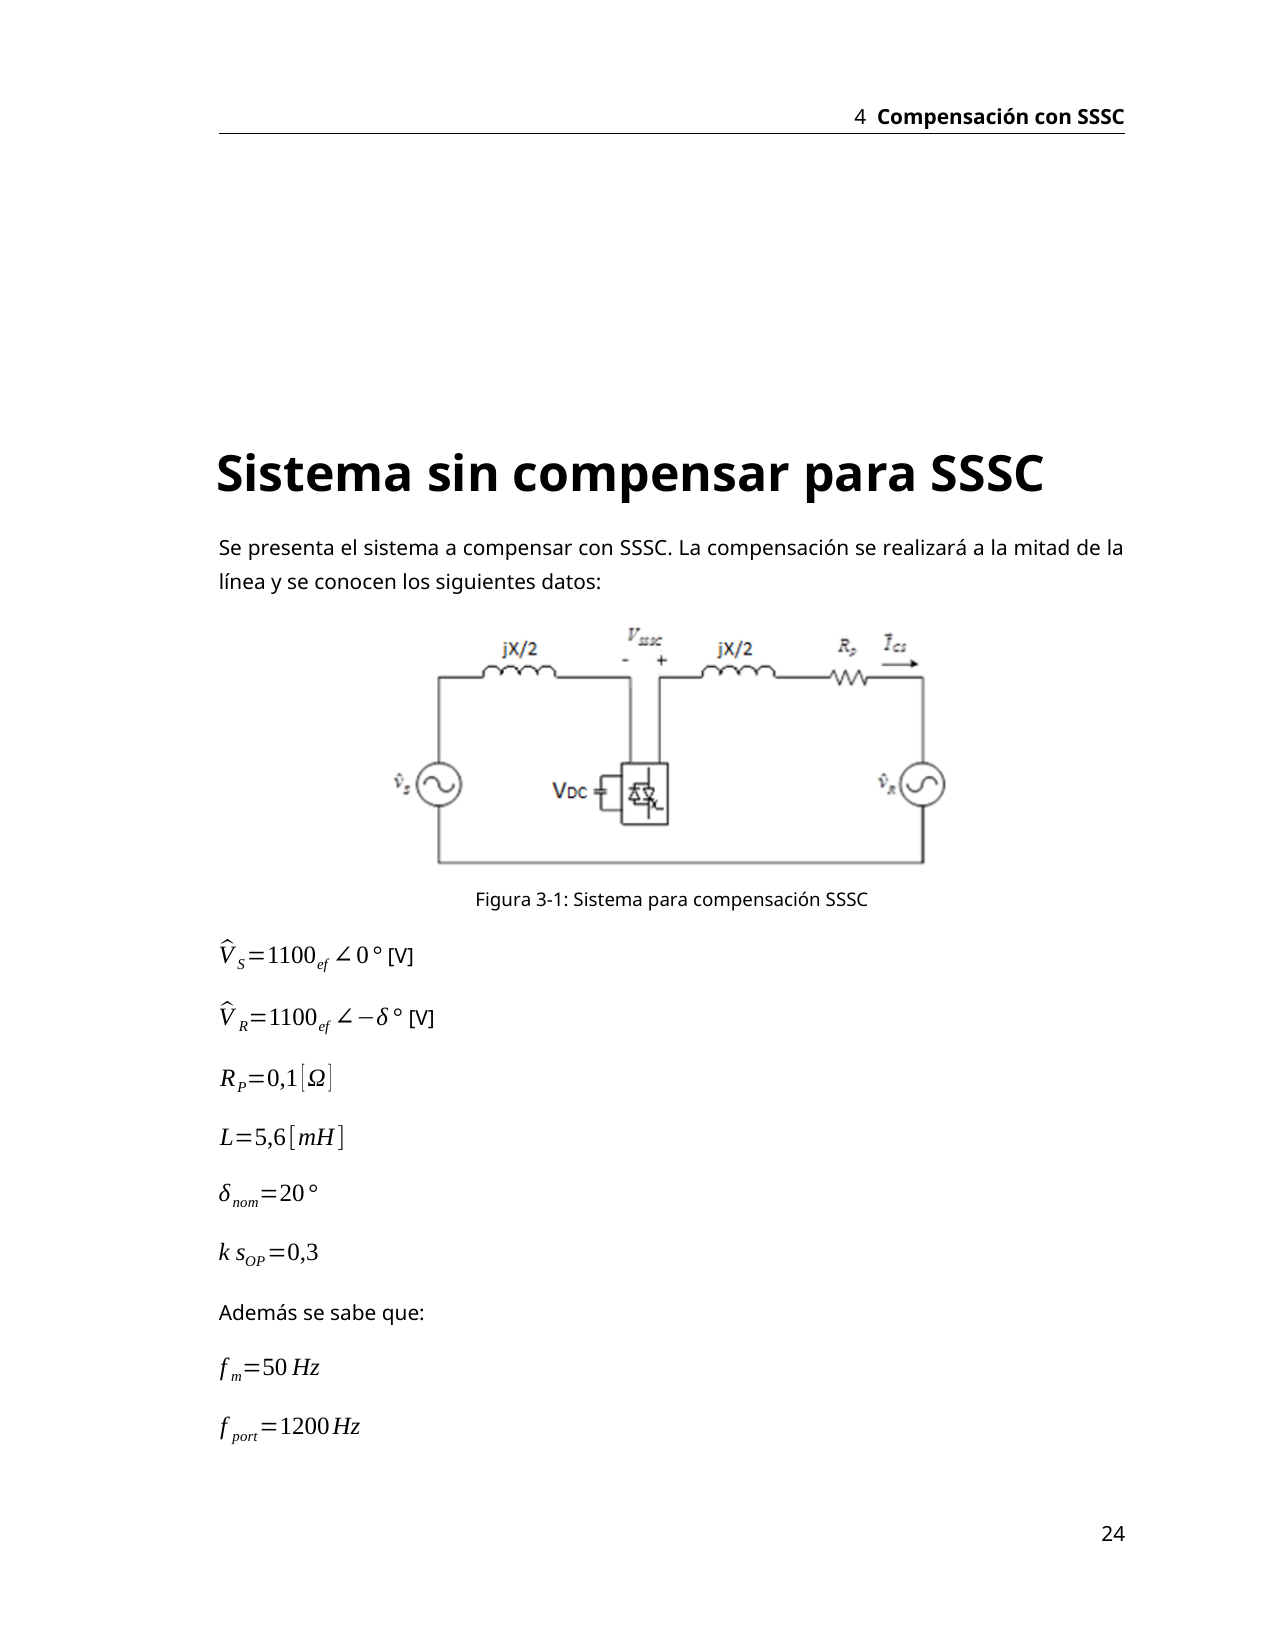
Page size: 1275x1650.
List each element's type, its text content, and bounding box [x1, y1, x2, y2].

text [V] [218, 939, 1125, 973]
text Se presenta el sistema a compensar con SSSC. La compensación se realizará a la mitad de la línea y se conocen los siguientes datos: [218, 533, 1125, 596]
picture [390, 623, 953, 881]
text [V] [218, 1001, 1125, 1034]
text Además se sabe que: [218, 1298, 1125, 1326]
subtitle Sistema sin compensar para SSSC [174, 437, 1125, 506]
